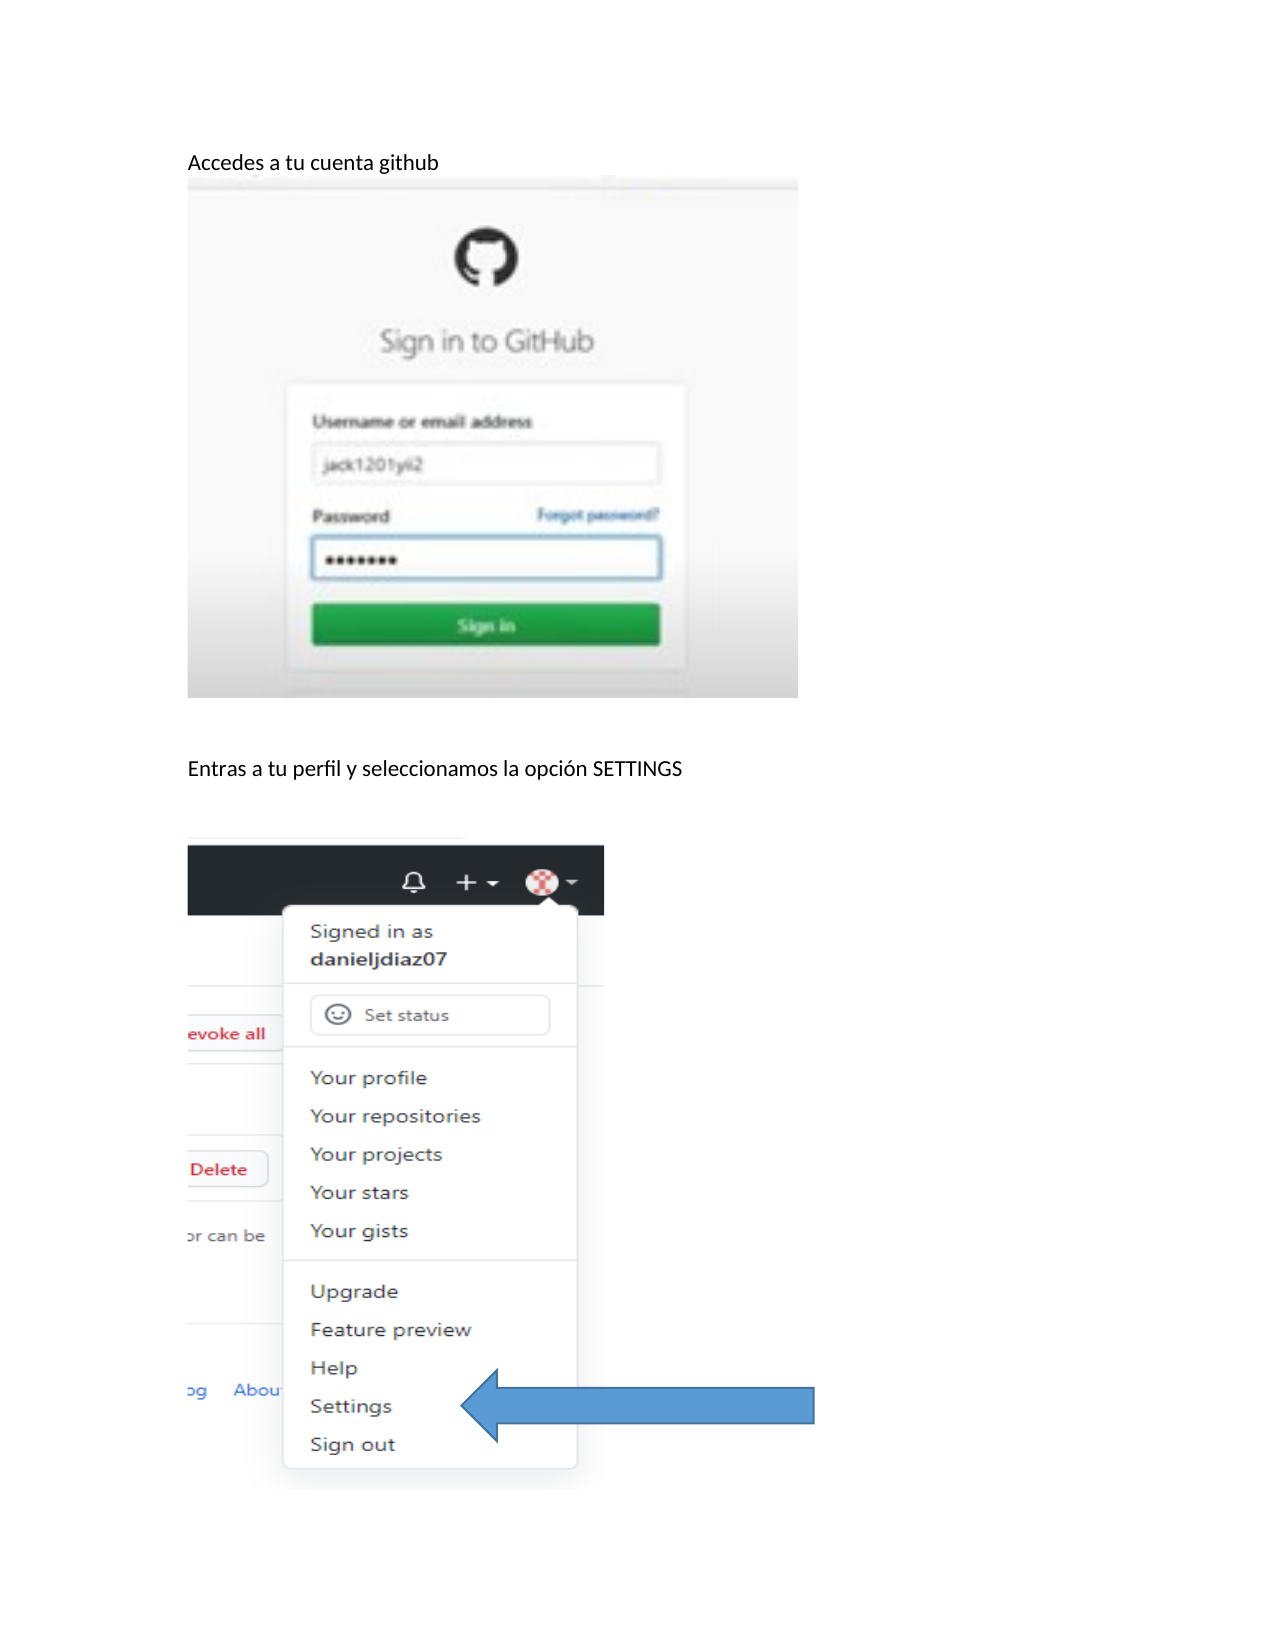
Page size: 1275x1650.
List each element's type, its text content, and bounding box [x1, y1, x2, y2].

text Entras a tu perfil y seleccionamos la opción SETTINGS [188, 754, 1098, 782]
picture [187, 175, 798, 698]
text Accedes a tu cuenta github [188, 148, 1098, 176]
picture [187, 837, 605, 1490]
